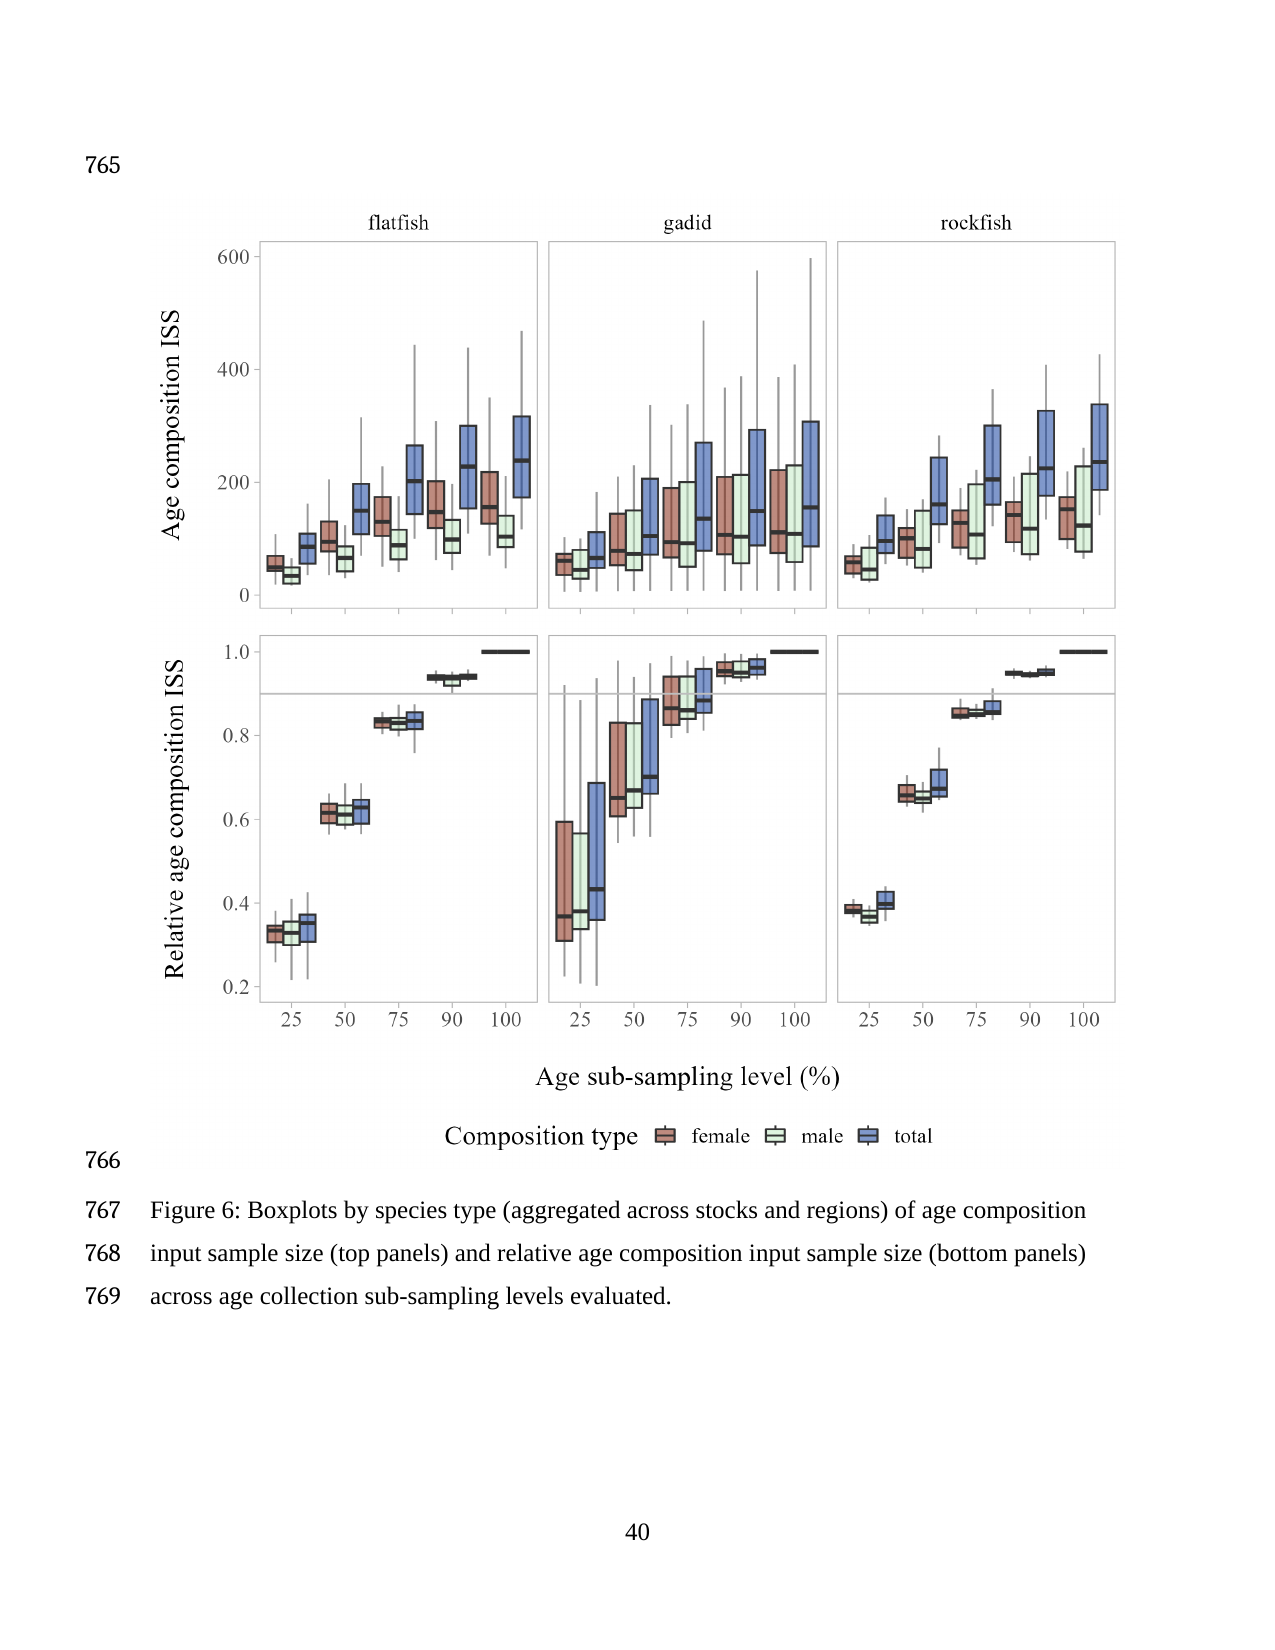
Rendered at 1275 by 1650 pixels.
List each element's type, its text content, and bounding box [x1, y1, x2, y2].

picture [150, 193, 1125, 1169]
text Figure 6: Boxplots by species type (aggregated across stocks and regions) of age composition input sample size (top panels) and relative age composition input sample size (bottom panels) across age collection sub-sampling levels evaluated. [150, 1195, 1125, 1310]
